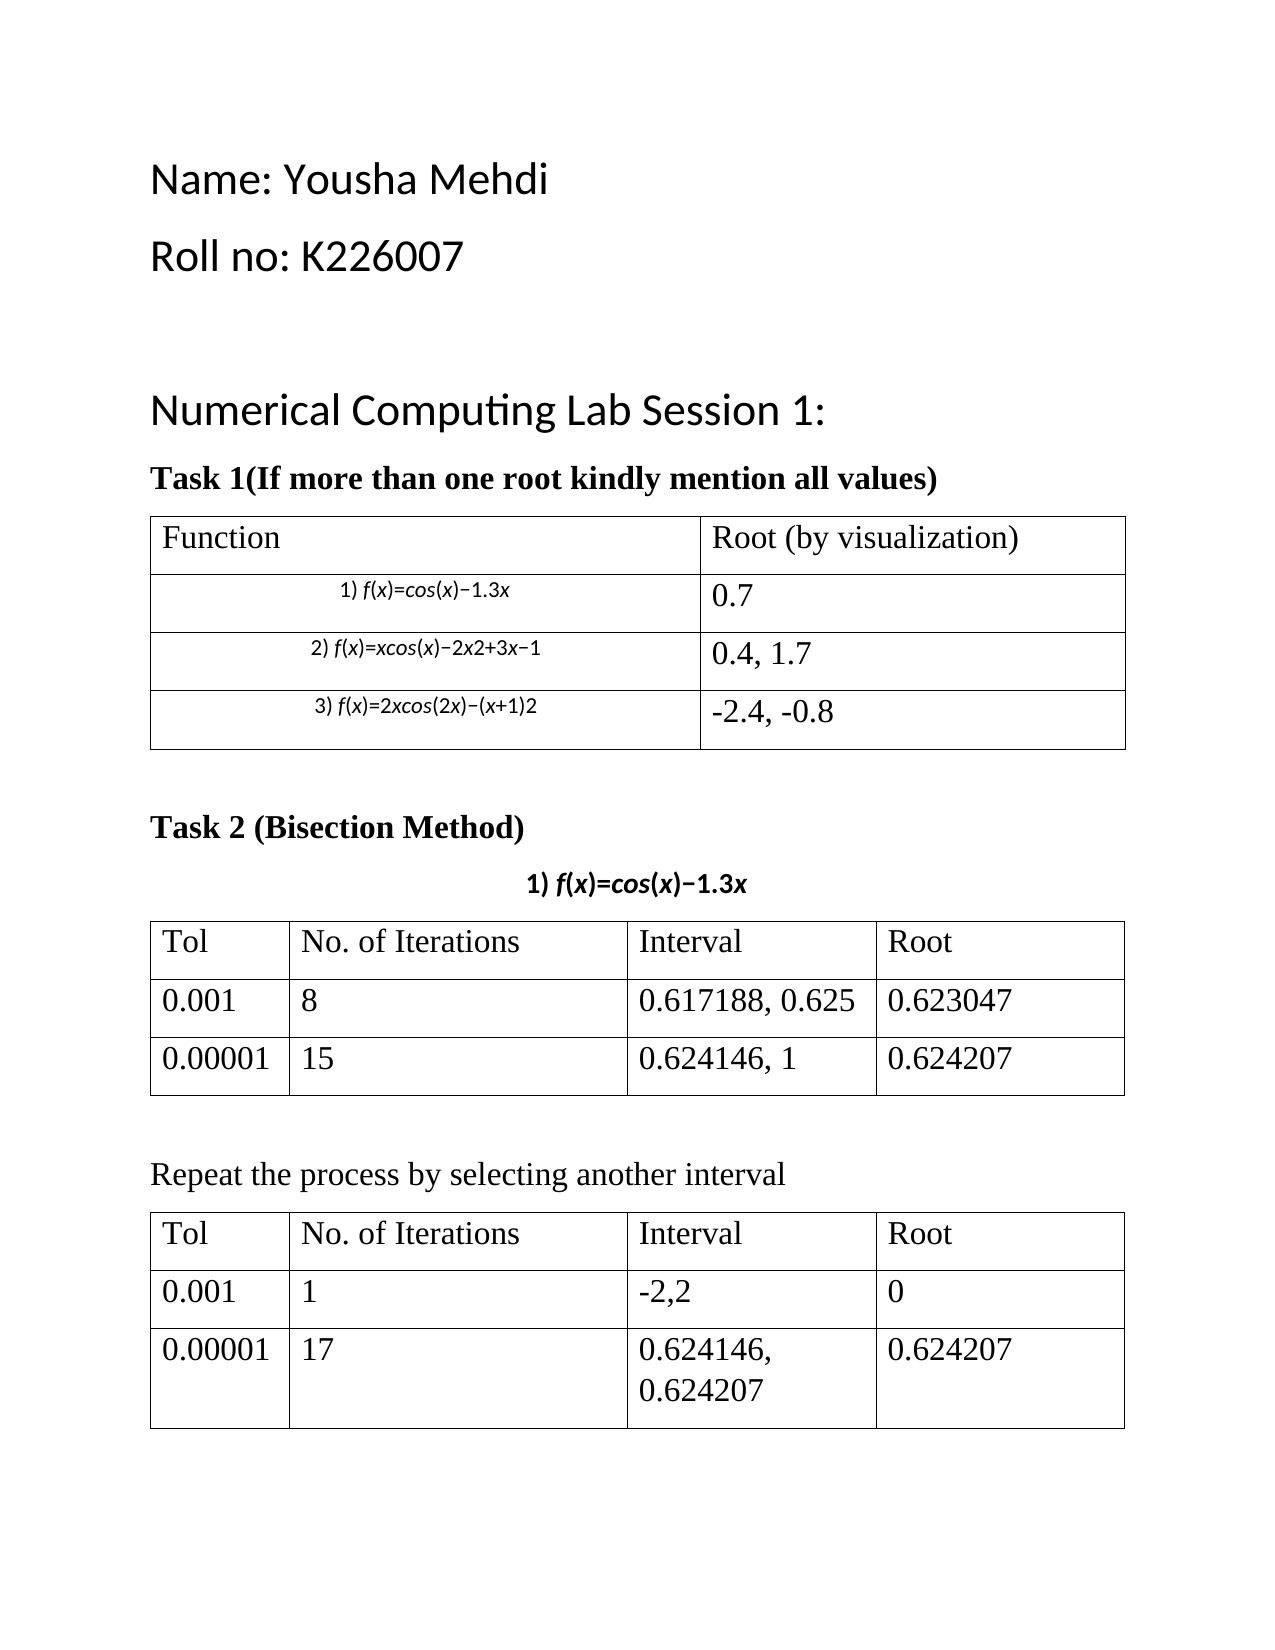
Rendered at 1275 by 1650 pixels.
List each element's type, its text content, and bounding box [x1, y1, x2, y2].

table_cell -2,2 [628, 1271, 876, 1328]
table_cell -2.4, -0.8 [701, 691, 1125, 748]
table_cell 3) f(x)=2xcos(2x)−(x+1)2 [151, 691, 700, 748]
table_cell 0.4, 1.7 [701, 633, 1125, 690]
text Numerical Computing Lab Session 1: [150, 381, 1125, 437]
table_cell 1) f(x)=cos(x)−1.3x [151, 575, 700, 632]
table_cell 17 [290, 1329, 627, 1428]
table_cell 2) f(x)=xcos(x)−2x2+3x−1 [151, 633, 700, 690]
table_cell 0 [877, 1271, 1124, 1328]
table_header Root [877, 1213, 1124, 1270]
text Task 2 (Bisection Method) [150, 807, 1125, 846]
text Task 1(If more than one root kindly mention all values) [150, 458, 1125, 496]
table_cell 0.624207 [877, 1038, 1124, 1095]
table_header Tol [151, 922, 289, 979]
text Roll no: K226007 [150, 227, 1125, 283]
table_header No. of Iterations [290, 922, 627, 979]
table_cell 0.617188, 0.625 [628, 980, 876, 1037]
text Repeat the process by selecting another interval [150, 1154, 1125, 1192]
table_header Interval [628, 922, 876, 979]
table_cell 8 [290, 980, 627, 1037]
table_cell 0.623047 [877, 980, 1124, 1037]
table_cell 15 [290, 1038, 627, 1095]
table_cell 0.624146, 0.624207 [628, 1329, 876, 1428]
table_header Root (by visualization) [701, 517, 1125, 574]
table_header Function [151, 517, 700, 574]
text Name: Yousha Mehdi [150, 150, 1125, 206]
table_cell 1 [290, 1271, 627, 1328]
table_header Tol [151, 1213, 289, 1270]
table_cell 0.624207 [877, 1329, 1124, 1428]
table_cell 0.001 [151, 1271, 289, 1328]
table_cell 0.001 [151, 980, 289, 1037]
table_header No. of Iterations [290, 1213, 627, 1270]
table_cell 0.624146, 1 [628, 1038, 876, 1095]
table_cell 0.00001 [151, 1329, 289, 1428]
table_cell 0.00001 [151, 1038, 289, 1095]
table_header Root [877, 922, 1124, 979]
text 1) f(x)=cos(x)−1.3x [150, 866, 1125, 901]
table_cell 0.7 [701, 575, 1125, 632]
table_header Interval [628, 1213, 876, 1270]
